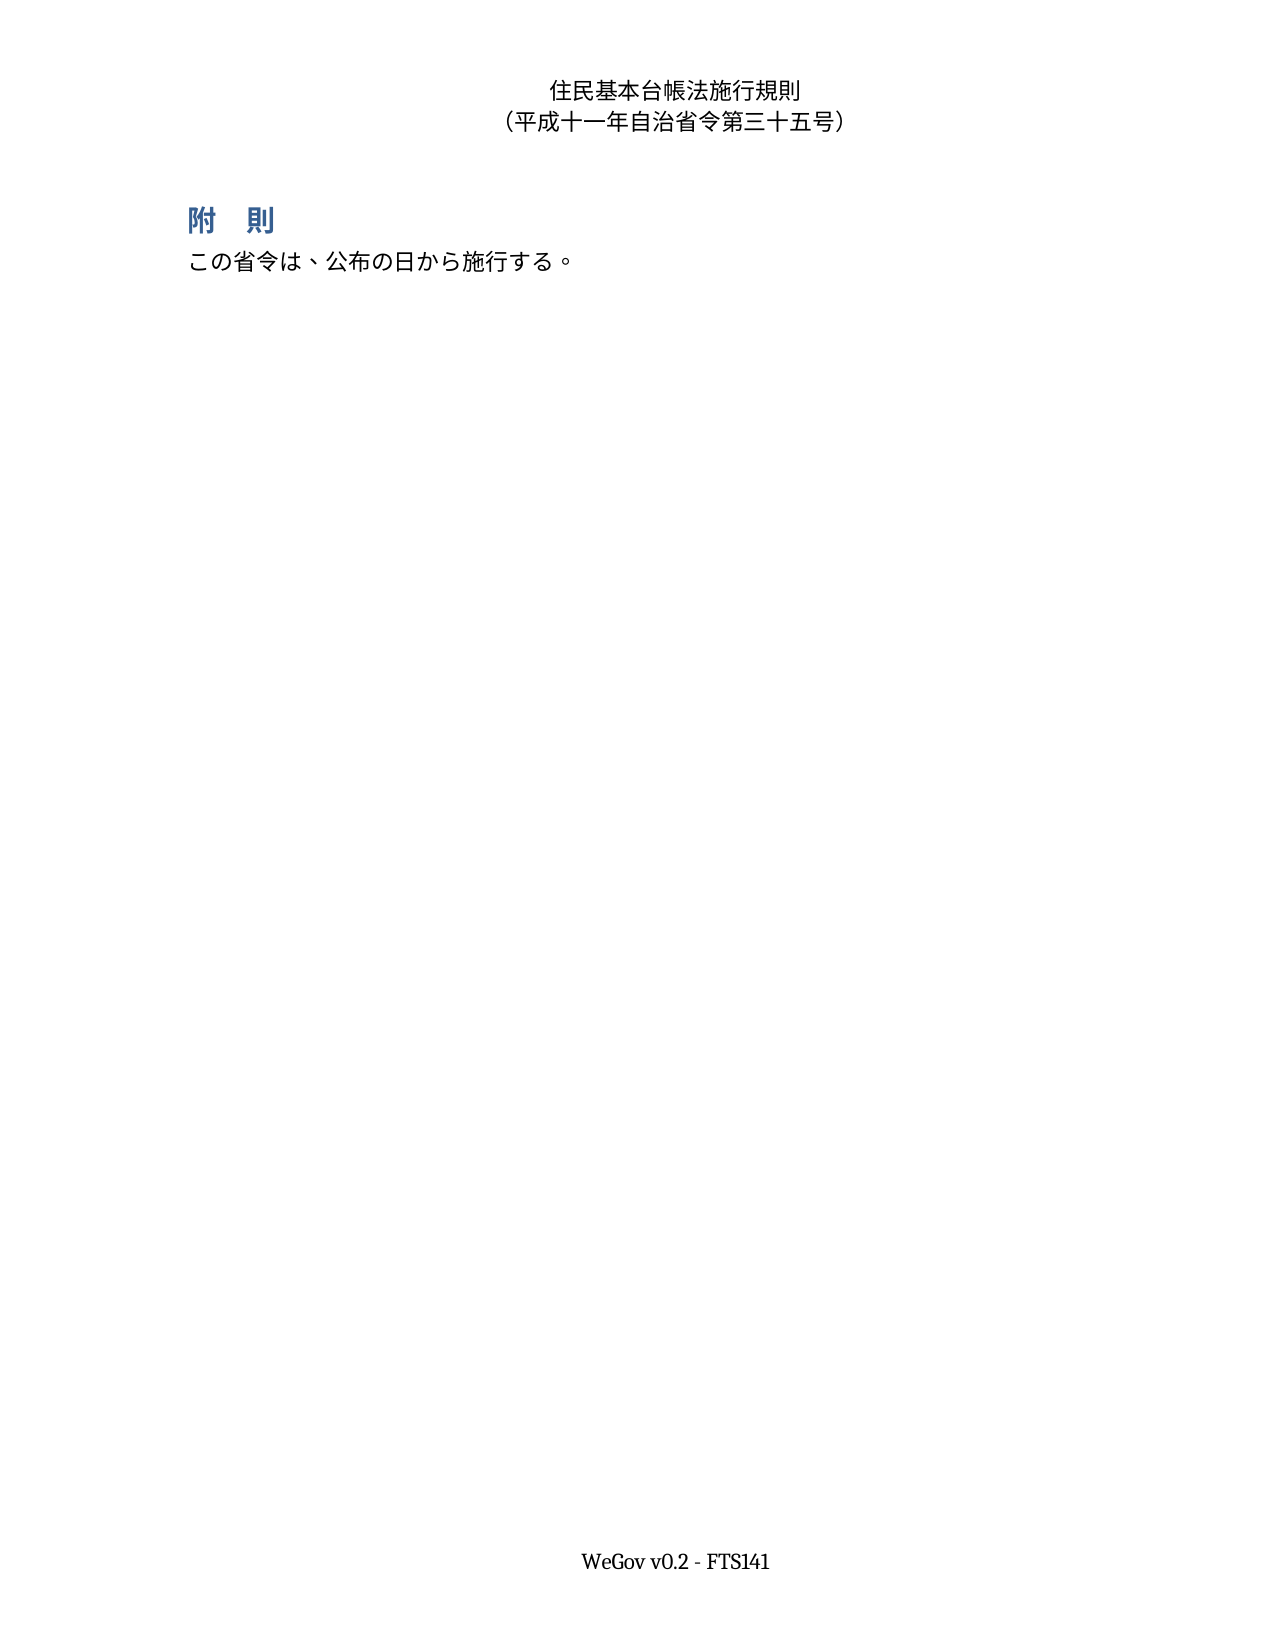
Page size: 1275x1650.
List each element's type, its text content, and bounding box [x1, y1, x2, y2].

text この省令は、公布の日から施行する。 [187, 246, 1087, 277]
subtitle 附 則 [187, 200, 1087, 240]
